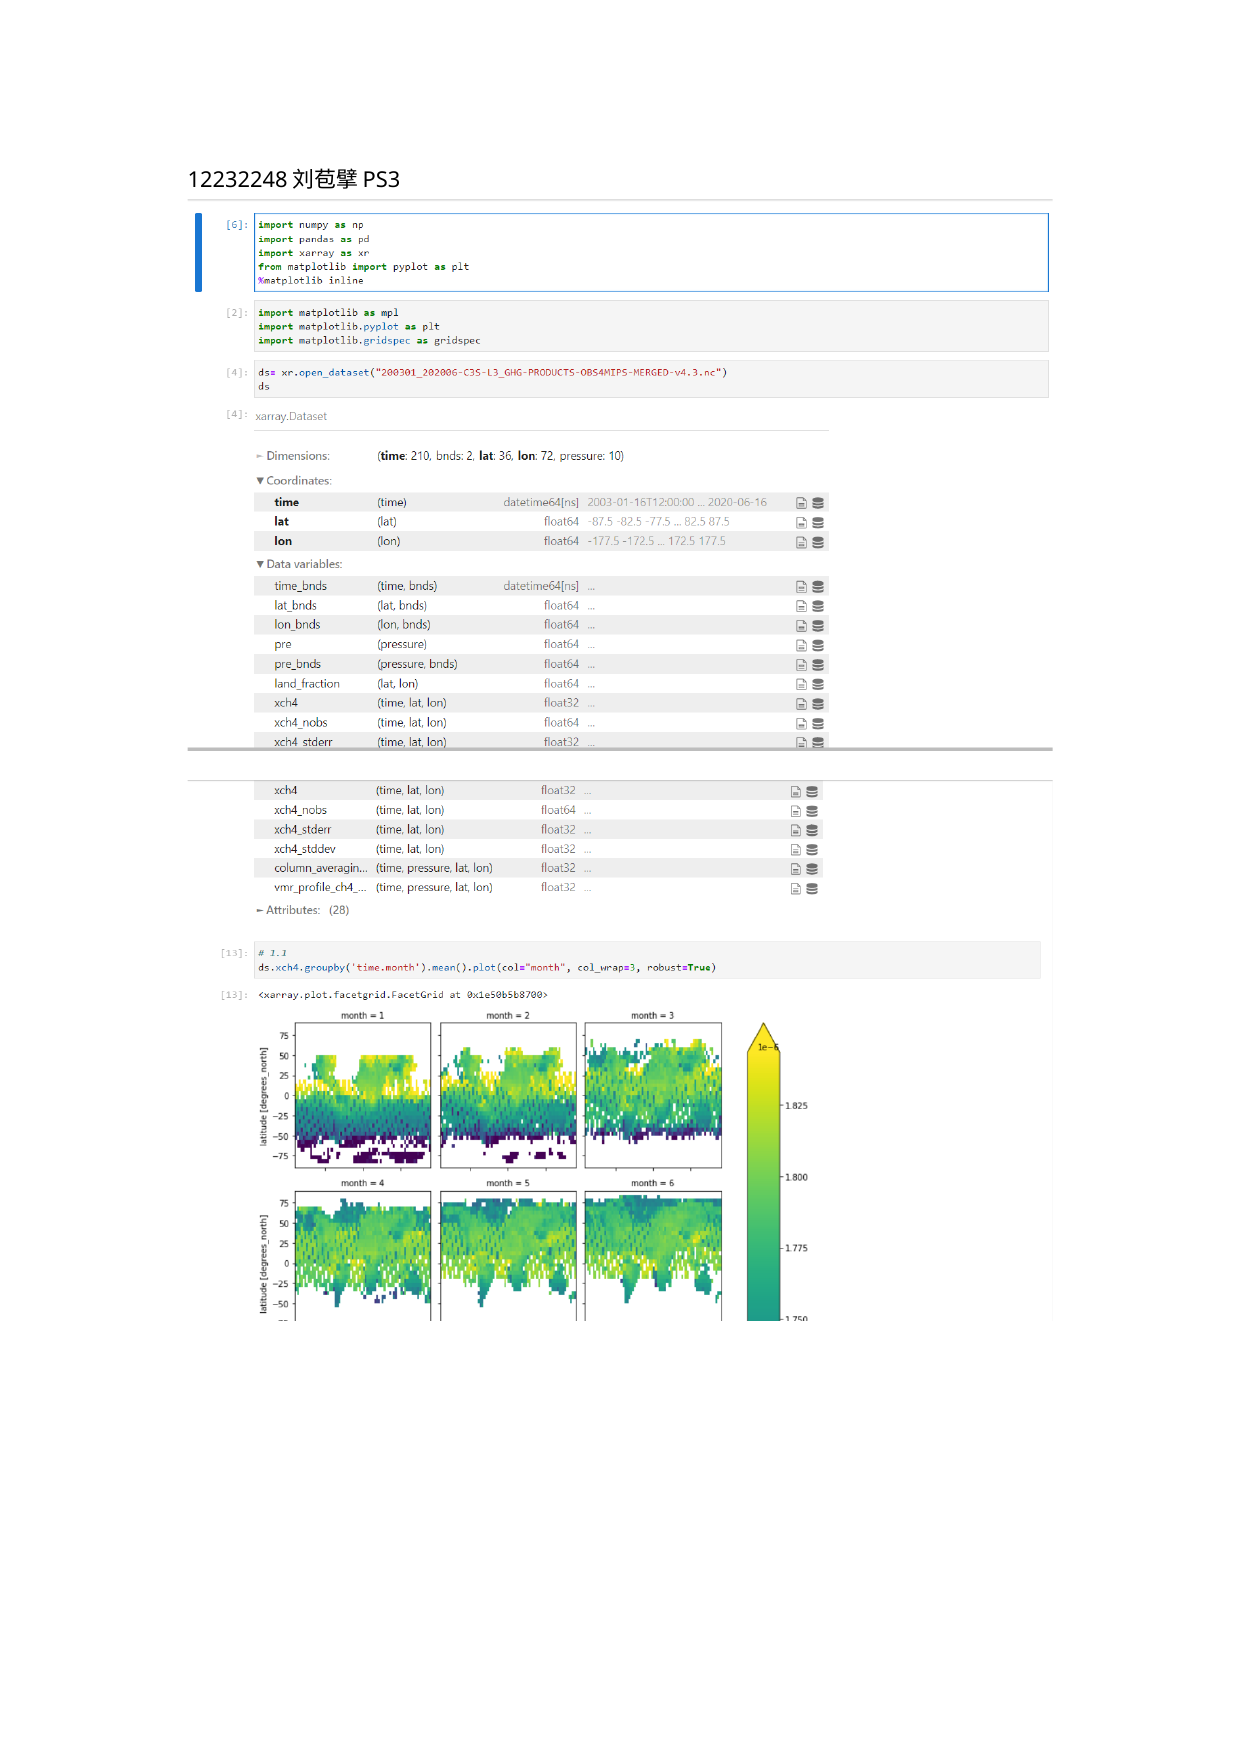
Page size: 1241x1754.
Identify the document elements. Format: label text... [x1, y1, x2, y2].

picture [187, 779, 1053, 1321]
text 12232248刘苞擘 PS3 [187, 162, 1053, 194]
picture [187, 194, 1053, 751]
